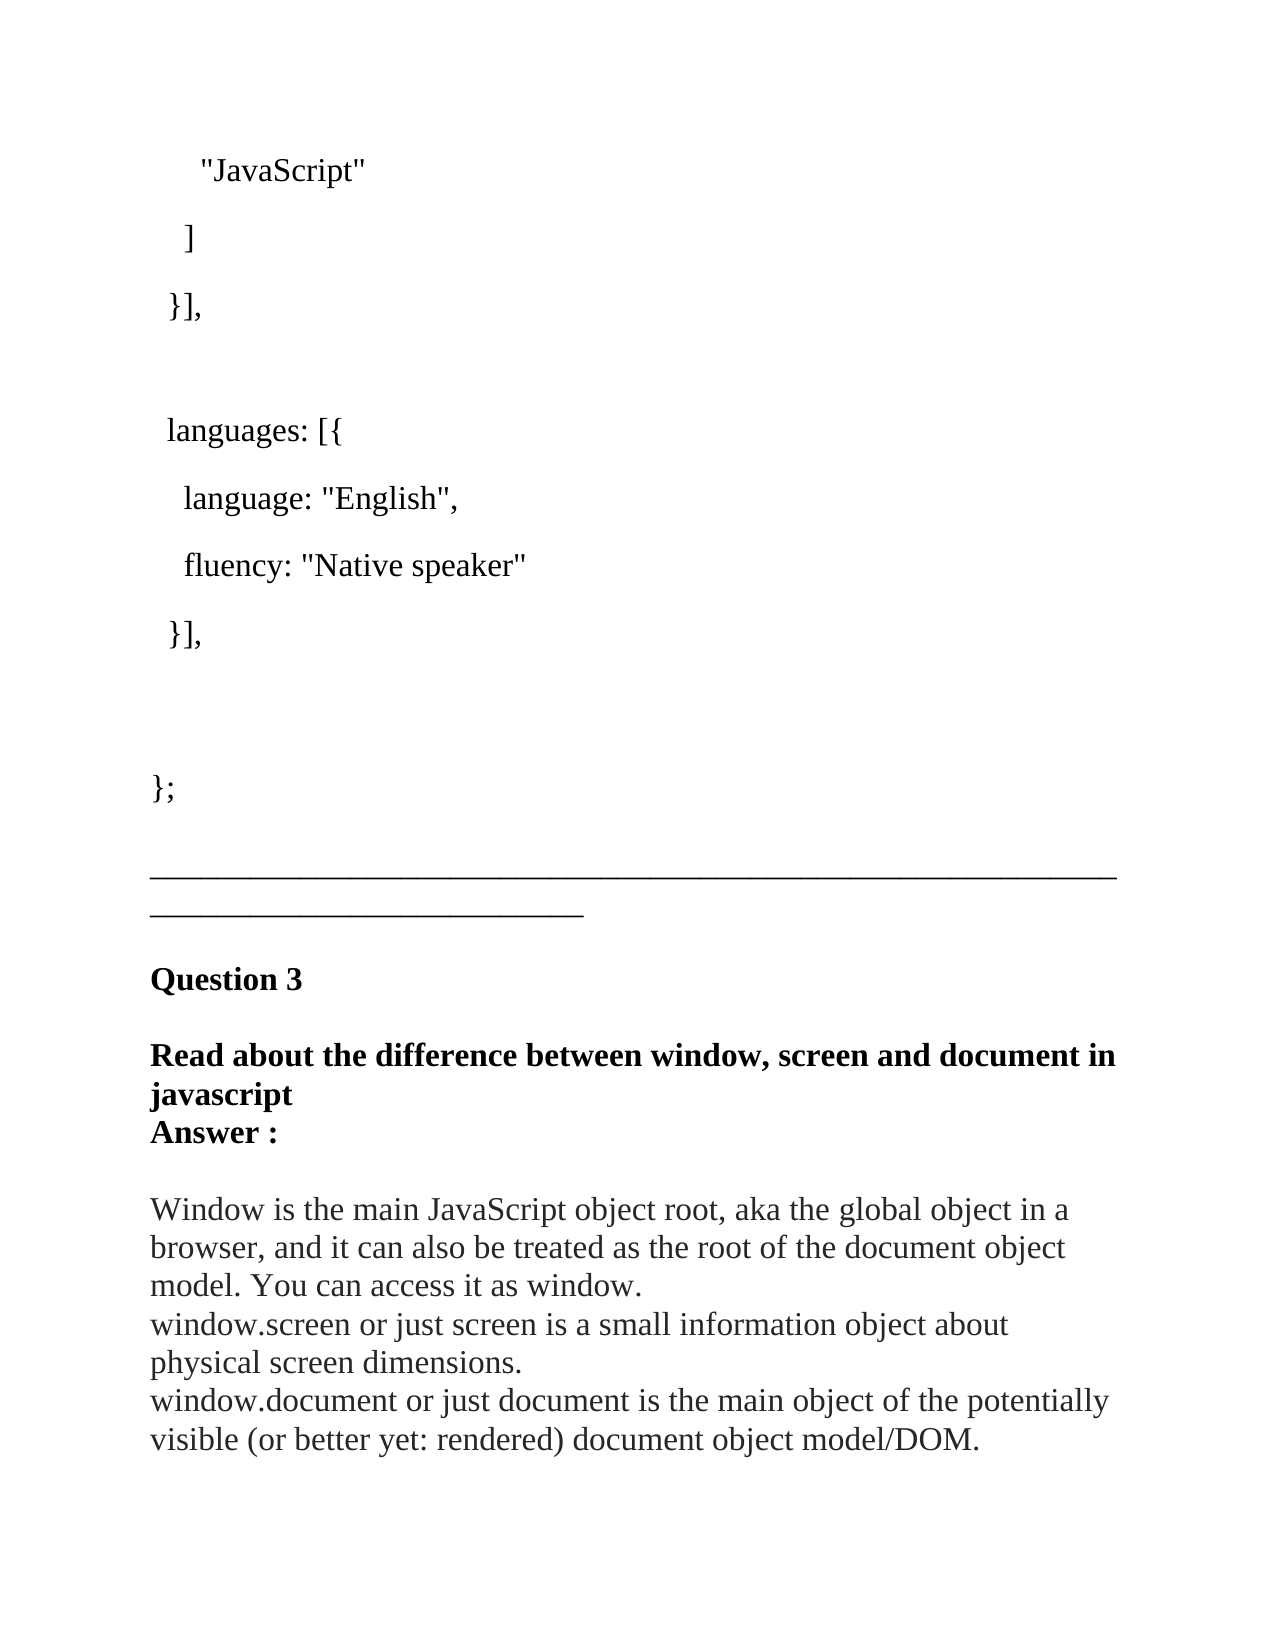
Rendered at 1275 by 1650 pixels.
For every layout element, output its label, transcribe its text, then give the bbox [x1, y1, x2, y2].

text window.screen or just screen is a small information object about physical screen dimensions. [150, 1304, 1125, 1380]
text }], [150, 613, 1125, 651]
text ] [150, 217, 1125, 256]
text Question 3 [150, 959, 1125, 997]
text ____________________________________________________________________________________ [150, 844, 1125, 920]
text }; [150, 767, 1125, 805]
text "JavaScript" [150, 150, 1125, 188]
text window.document or just document is the main object of the potentially visible (or better yet: rendered) document object model/DOM. [150, 1380, 1125, 1457]
text language: "English", [150, 478, 1125, 516]
text Read about the difference between window, screen and document in javascript [150, 1035, 1125, 1112]
text Answer : [150, 1112, 1125, 1150]
text languages: [{ [150, 410, 1125, 449]
text Window is the main JavaScript object root, aka the global object in a browser, and it can also be treated as the root of the document object model. You can access it as window. [150, 1189, 1125, 1304]
text }], [150, 285, 1125, 323]
text fluency: "Native speaker" [150, 545, 1125, 584]
